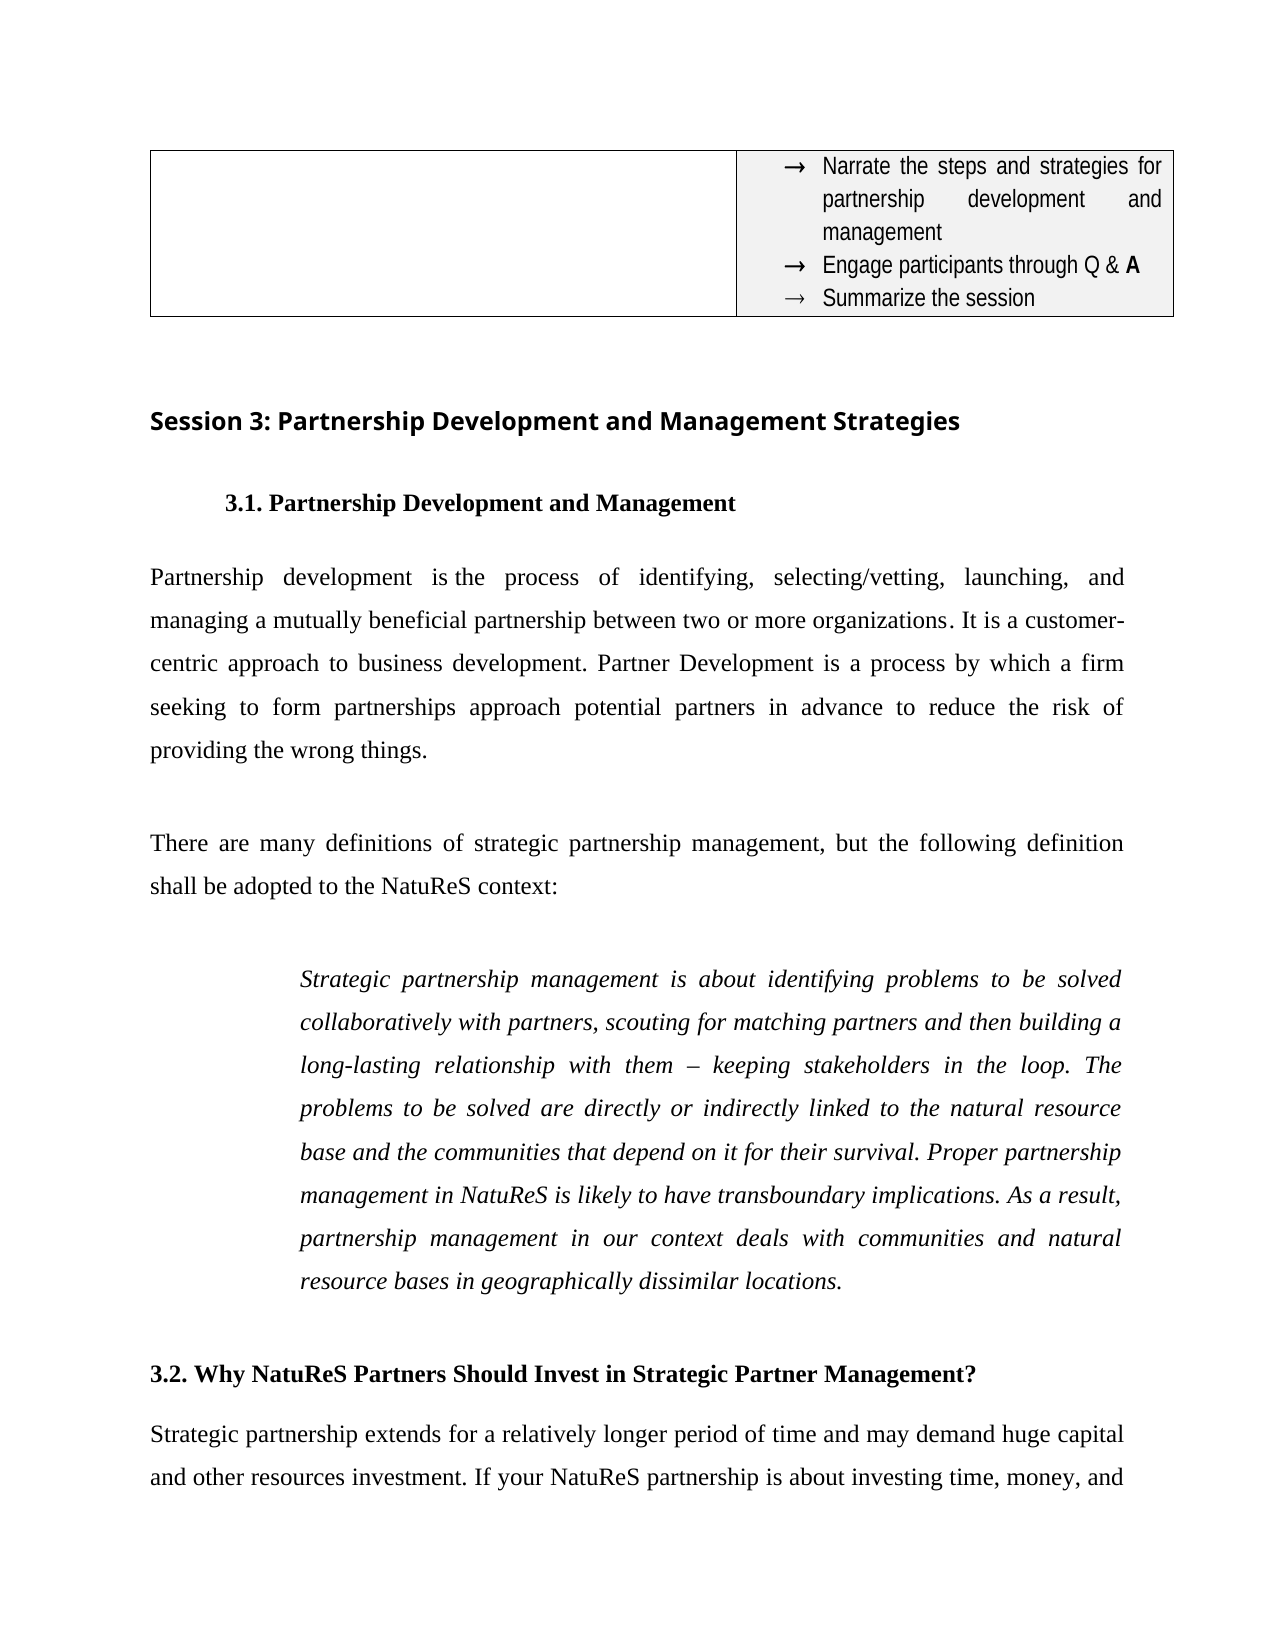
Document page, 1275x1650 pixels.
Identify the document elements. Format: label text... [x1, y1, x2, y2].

text There are many definitions of strategic partnership management, but the following definition shall be adopted to the NatuReS context: [150, 828, 1125, 900]
subtitle 3.1. Partnership Development and Management [150, 488, 1125, 517]
subtitle Session 3: Partnership Development and Management Strategies [150, 404, 1125, 438]
subtitle 3.2. Why NatuReS Partners Should Invest in Strategic Partner Management? [150, 1359, 1125, 1388]
text Partnership development is the process of identifying, selecting/vetting, launching, and managing a mutually beneficial partnership between two or more organizations. It is a customer-centric approach to business development. Partner Development is a process by which a firm seeking to form partnerships approach potential partners in advance to reduce the risk of providing the wrong things. [150, 562, 1125, 763]
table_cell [151, 151, 736, 316]
text Strategic partnership management is about identifying problems to be solved collaboratively with partners, scouting for matching partners and then building a long-lasting relationship with them – keeping stakeholders in the loop. The problems to be solved are directly or indirectly linked to the natural resource base and the communities that depend on it for their survival. Proper partnership management in NatuReS is likely to have transboundary implications. As a result, partnership management in our context deals with communities and natural resource bases in geographically dissimilar locations. [300, 964, 1125, 1295]
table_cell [737, 151, 1173, 316]
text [150, 1419, 1125, 1491]
